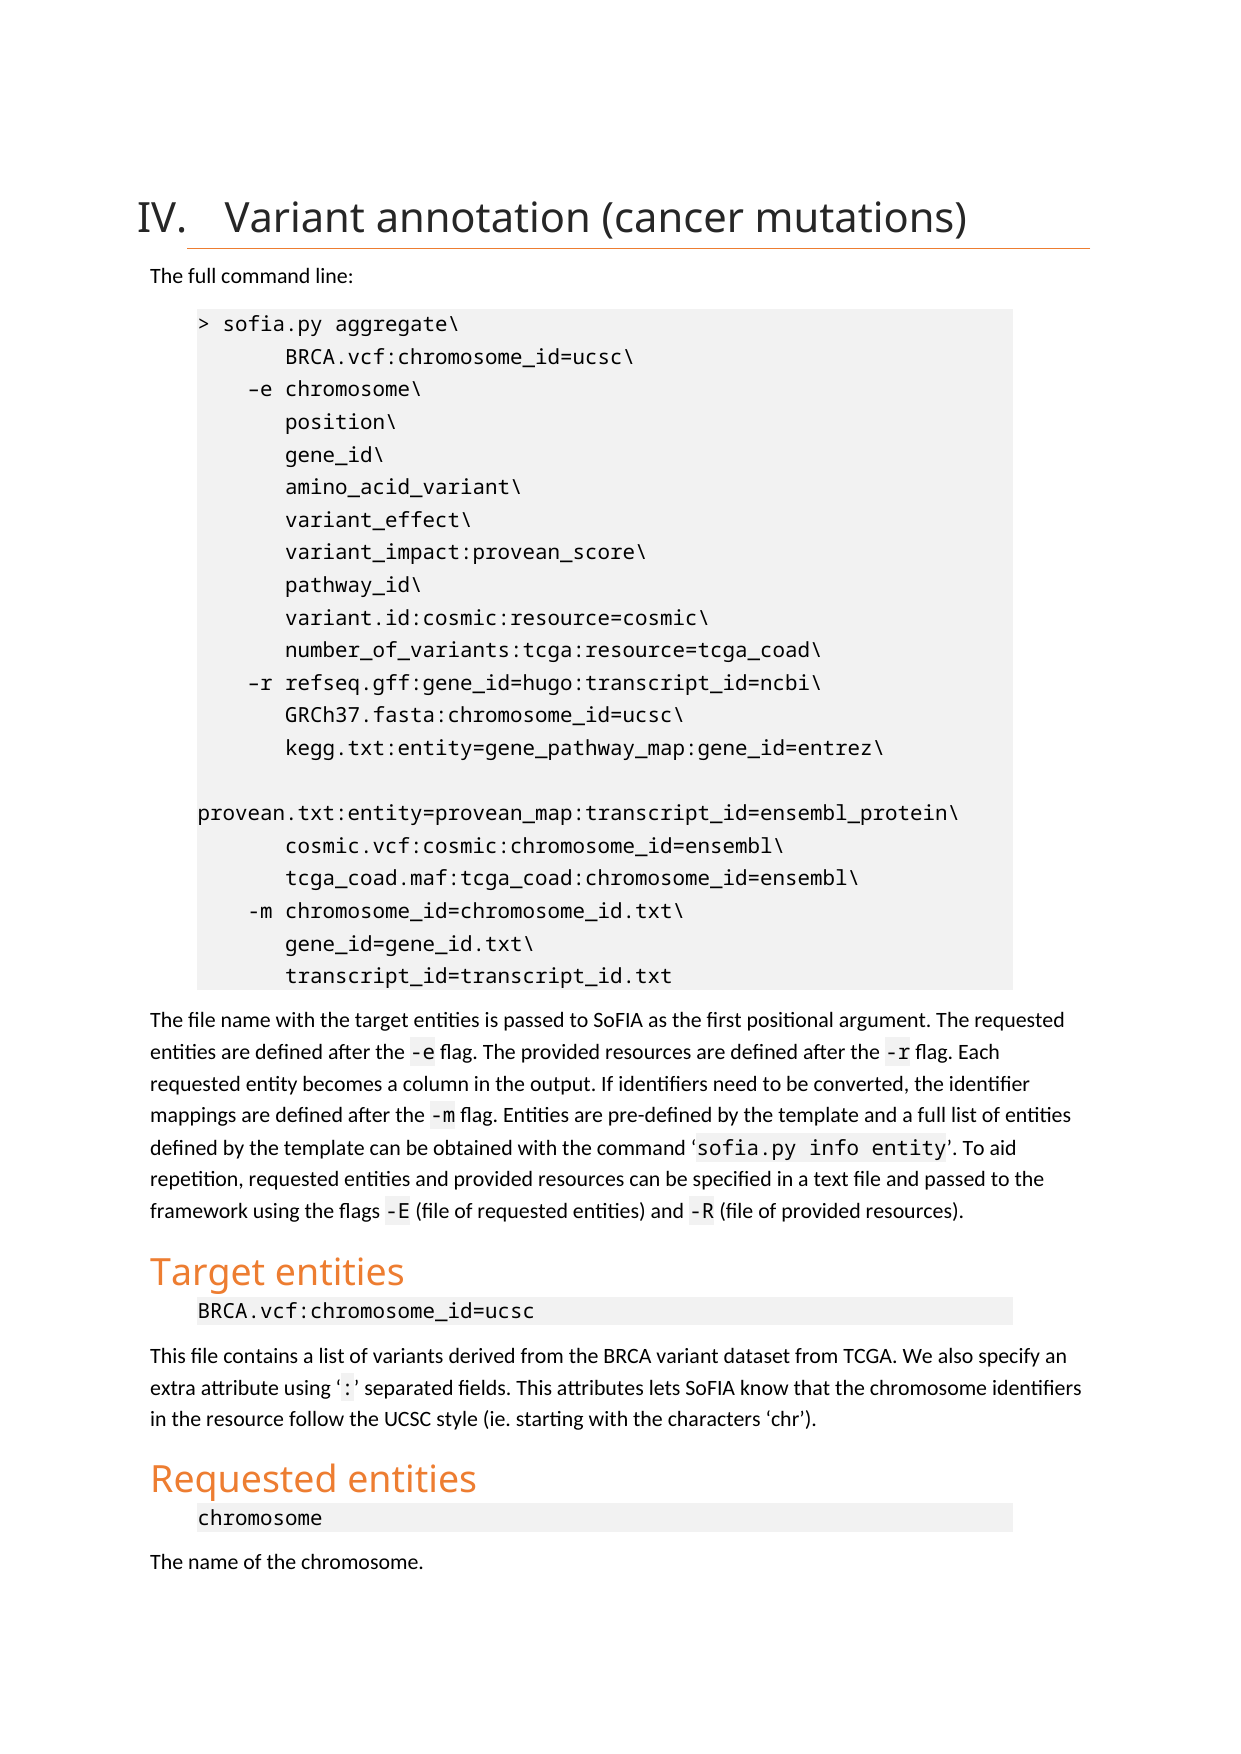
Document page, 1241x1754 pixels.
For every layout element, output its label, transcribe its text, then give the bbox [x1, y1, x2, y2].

text pathway_id\ [197, 570, 1013, 598]
text –r refseq.gff:gene_id=hugo:transcript_id=ncbi\ [197, 668, 1013, 696]
text The full command line: [150, 262, 1090, 289]
text gene_id=gene_id.txt\ [197, 929, 1013, 957]
text GRCh37.fasta:chromosome_id=ucsc\ [197, 701, 1013, 729]
text amino_acid_variant\ [197, 472, 1013, 501]
text tcga_coad.maf:tcga_coad:chromosome_id=ensembl\ [197, 863, 1013, 892]
text -m chromosome_id=chromosome_id.txt\ [197, 896, 1013, 924]
subtitle Variant annotation (cancer mutations) [187, 187, 1090, 248]
subtitle Target entities [150, 1246, 1090, 1297]
text BRCA.vcf:chromosome_id=ucsc\ [197, 342, 1013, 370]
text number_of_variants:tcga:resource=tcga_coad\ [197, 635, 1013, 664]
text This file contains a list of variants derived from the BRCA variant dataset from TCGA. We also specify an extra attribute using ‘:’ separated fields. This attributes lets SoFIA know that the chromosome identifiers in the resource follow the UCSC style (ie. starting with the characters ‘chr’). [150, 1342, 1090, 1432]
text variant.id:cosmic:resource=cosmic\ [197, 603, 1013, 631]
text kegg.txt:entity=gene_pathway_map:gene_id=entrez\ [197, 733, 1013, 762]
text –e chromosome\ [197, 374, 1013, 403]
text gene_id\ [197, 440, 1013, 468]
text cosmic.vcf:cosmic:chromosome_id=ensembl\ [197, 831, 1013, 859]
text transcript_id=transcript_id.txt [197, 961, 1013, 990]
text > sofia.py aggregate\ [197, 309, 1013, 338]
text The name of the chromosome. [150, 1548, 1090, 1575]
text position\ [197, 407, 1013, 436]
subtitle Requested entities [150, 1452, 1090, 1503]
text The file name with the target entities is passed to SoFIA as the first positional argument. The requested entities are defined after the -e flag. The provided resources are defined after the -r flag. Each requested entity becomes a column in the output. If identifiers need to be converted, the identifier mappings are defined after the -m flag. Entities are pre-defined by the template and a full list of entities defined by the template can be obtained with the command ‘sofia.py info entity’. To aid repetition, requested entities and provided resources can be specified in a text file and passed to the framework using the flags -E (file of requested entities) and -R (file of provided resources). [150, 1006, 1090, 1225]
text variant_impact:provean_score\ [197, 537, 1013, 566]
text variant_effect\ [197, 505, 1013, 533]
text provean.txt:entity=provean_map:transcript_id=ensembl_protein\ [197, 766, 1013, 827]
text chromosome [197, 1503, 1013, 1532]
text BRCA.vcf:chromosome_id=ucsc [197, 1297, 1013, 1325]
